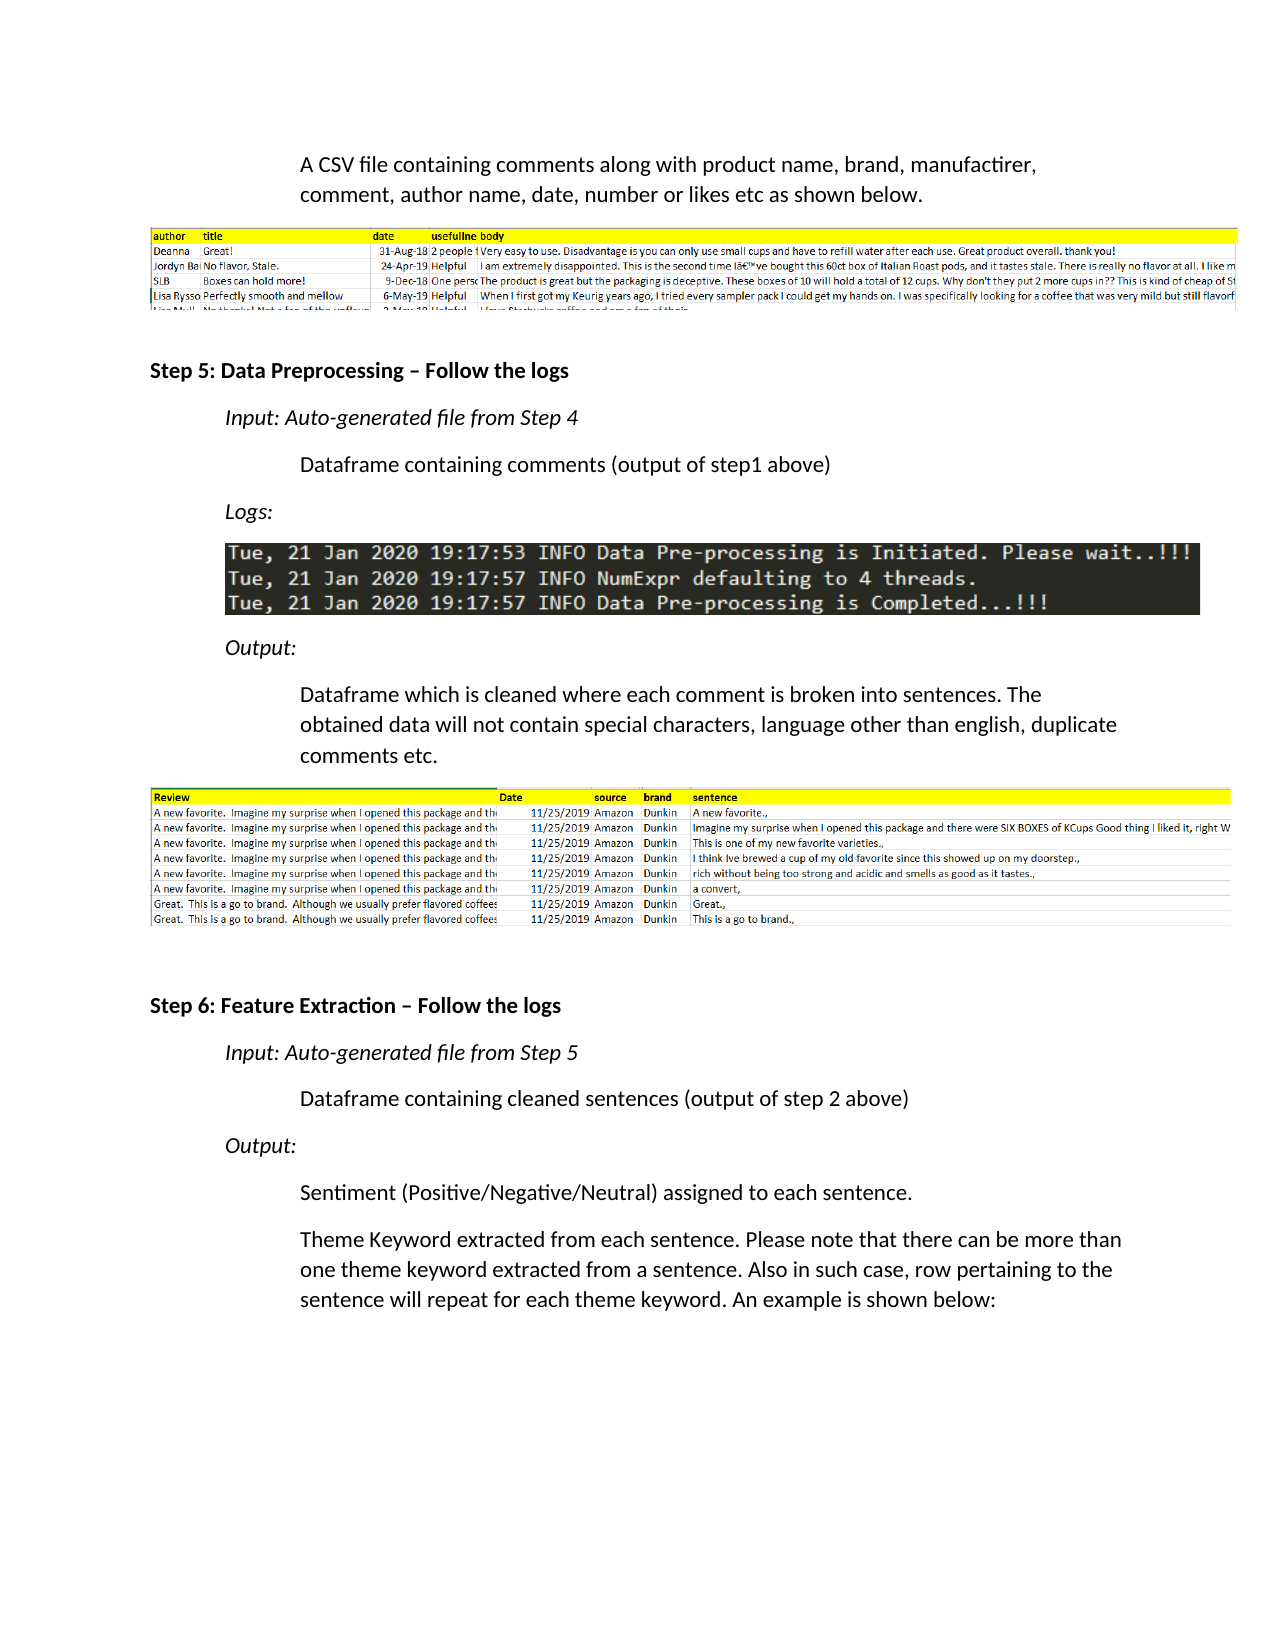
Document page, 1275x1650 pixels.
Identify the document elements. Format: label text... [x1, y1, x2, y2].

picture [150, 787, 1231, 926]
picture [225, 543, 1200, 615]
text Input: Auto-generated file from Step 4 [150, 403, 1125, 431]
picture [150, 227, 1238, 310]
text Output: [150, 633, 1125, 661]
text Dataframe containing cleaned sentences (output of step 2 above) [225, 1084, 1125, 1113]
text Input: Auto-generated file from Step 5 [150, 1038, 1125, 1066]
text A CSV file containing comments along with product name, brand, manufactirer, comment, author name, date, number or likes etc as shown below. [300, 150, 1125, 208]
text Output: [150, 1131, 1125, 1159]
text Step 6: Feature Extraction – Follow the logs [150, 991, 1125, 1019]
text Logs: [150, 497, 1125, 525]
text Theme Keyword extracted from each sentence. Please note that there can be more than one theme keyword extracted from a sentence. Also in such case, row pertaining to the sentence will repeat for each theme keyword. An example is shown below: [300, 1225, 1125, 1314]
text Dataframe containing comments (output of step1 above) [150, 450, 1125, 478]
text Step 5: Data Preprocessing – Follow the logs [150, 356, 1125, 384]
text Sentiment (Positive/Negative/Neutral) assigned to each sentence. [225, 1178, 1125, 1206]
text Dataframe which is cleaned where each comment is broken into sentences. The obtained data will not contain special characters, language other than english, duplicate comments etc. [300, 680, 1125, 769]
